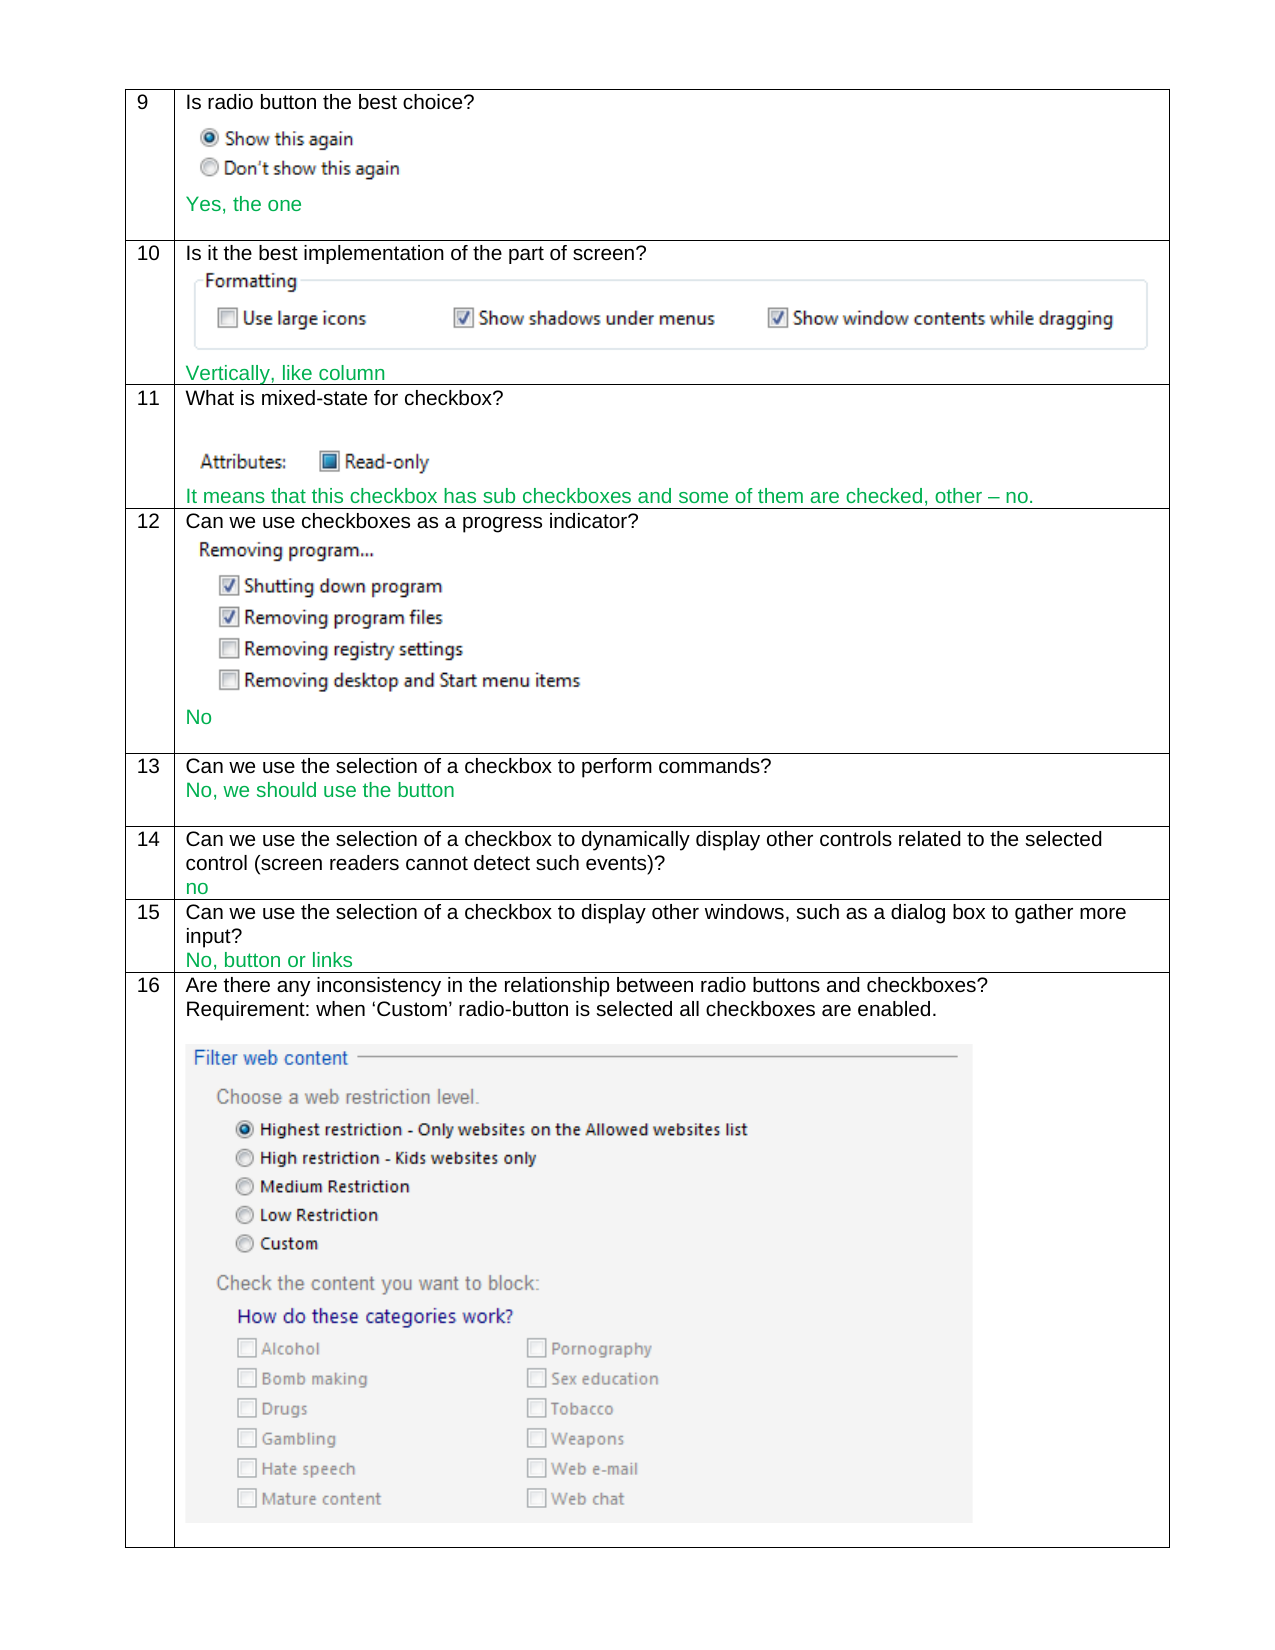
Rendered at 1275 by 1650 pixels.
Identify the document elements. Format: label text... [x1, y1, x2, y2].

table_cell Is it the best implementation of the part of screen? Vertically, like column [175, 241, 1169, 384]
picture [185, 113, 416, 192]
picture [185, 264, 1159, 361]
picture [185, 1044, 973, 1523]
table_cell 11 [126, 385, 174, 508]
picture [185, 438, 445, 485]
table_cell 16 [126, 973, 174, 1547]
table_cell Is radio button the best choice? Yes, the one [175, 90, 1169, 239]
table_cell 10 [126, 241, 174, 384]
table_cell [175, 973, 1169, 1547]
table_cell 9 [126, 90, 174, 239]
table_cell 13 [126, 754, 174, 826]
table_cell Can we use the selection of a checkbox to dynamically display other controls related to the selected control (screen readers cannot detect such events)? no [175, 827, 1169, 899]
table_cell Can we use the selection of a checkbox to perform commands? No, we should use the button [175, 754, 1169, 826]
picture [185, 533, 596, 706]
table_cell 15 [126, 900, 174, 972]
table_cell Can we use checkboxes as a progress indicator? No [175, 509, 1169, 753]
table_cell What is mixed-state for checkbox? It means that this checkbox has sub checkboxes and some of them are checked, other – no. [175, 385, 1169, 508]
table_cell 12 [126, 509, 174, 753]
table_cell 14 [126, 827, 174, 899]
table_cell Can we use the selection of a checkbox to display other windows, such as a dialog box to gather more input? No, button or links [175, 900, 1169, 972]
